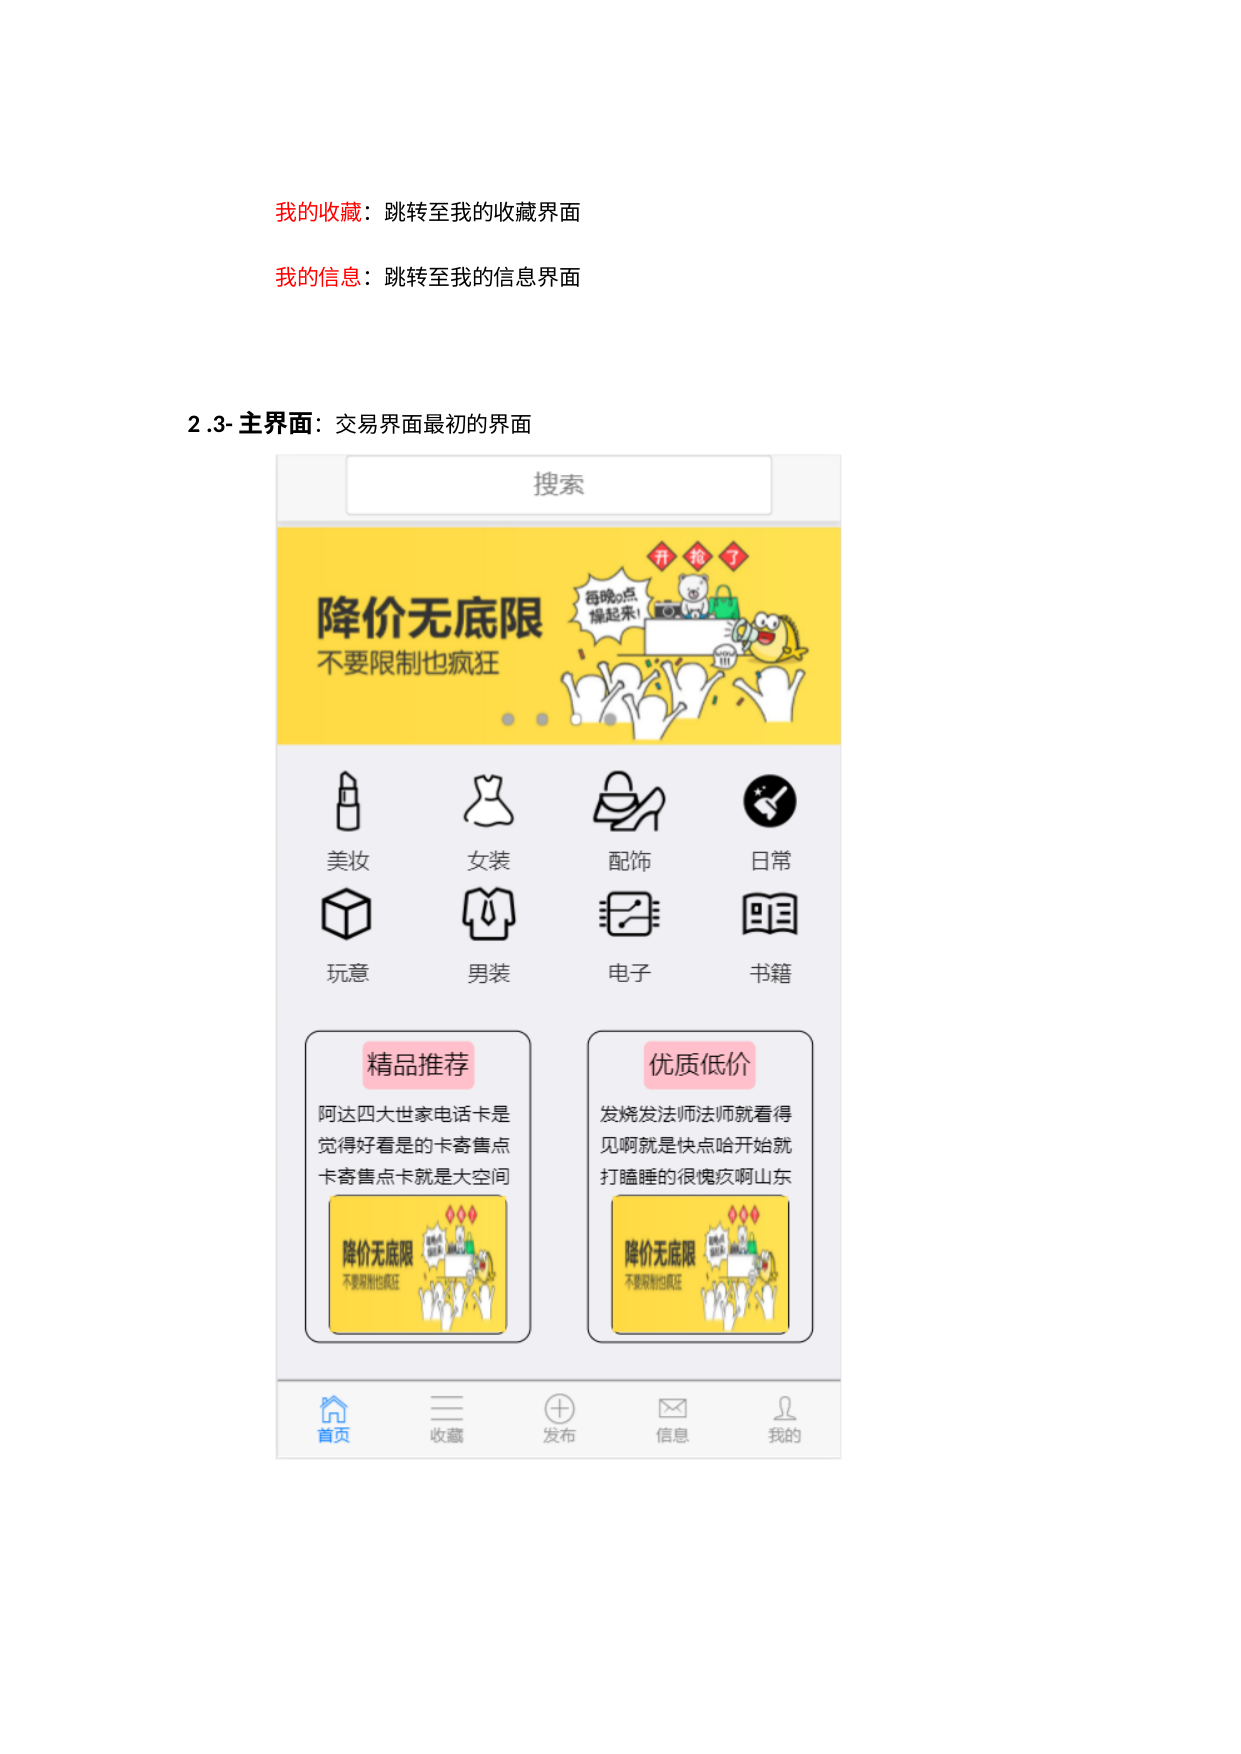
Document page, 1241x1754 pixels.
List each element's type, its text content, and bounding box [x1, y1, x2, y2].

text 我的收藏：跳转至我的收藏界面 [231, 194, 1053, 227]
text 我的信息：跳转至我的信息界面 [231, 259, 1053, 292]
text 2 .3- 主界面：交易界面最初的界面 [187, 389, 1053, 454]
picture [275, 454, 842, 1460]
